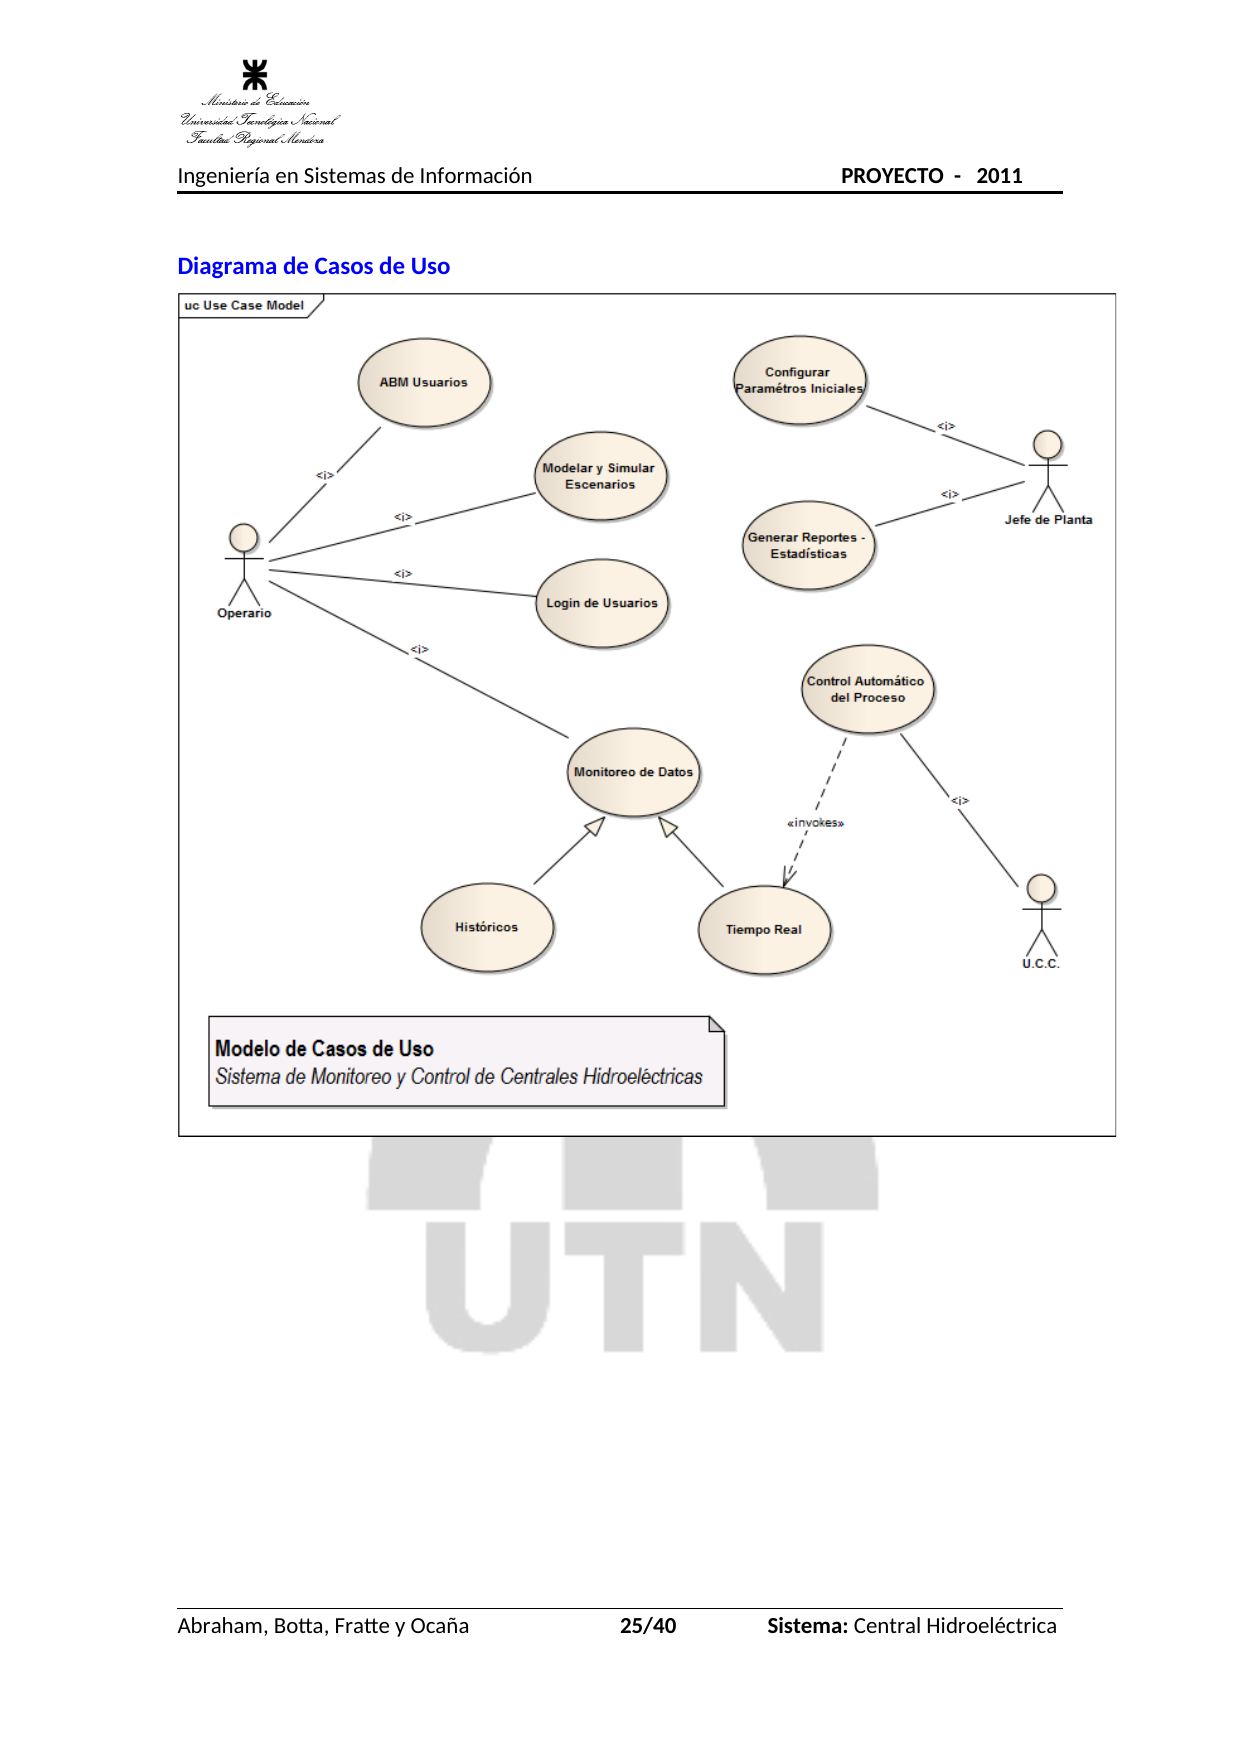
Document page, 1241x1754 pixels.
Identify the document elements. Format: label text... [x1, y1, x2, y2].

picture [177, 292, 1117, 1137]
subtitle Diagrama de Casos de Uso [177, 250, 1028, 280]
picture [177, 59, 343, 149]
